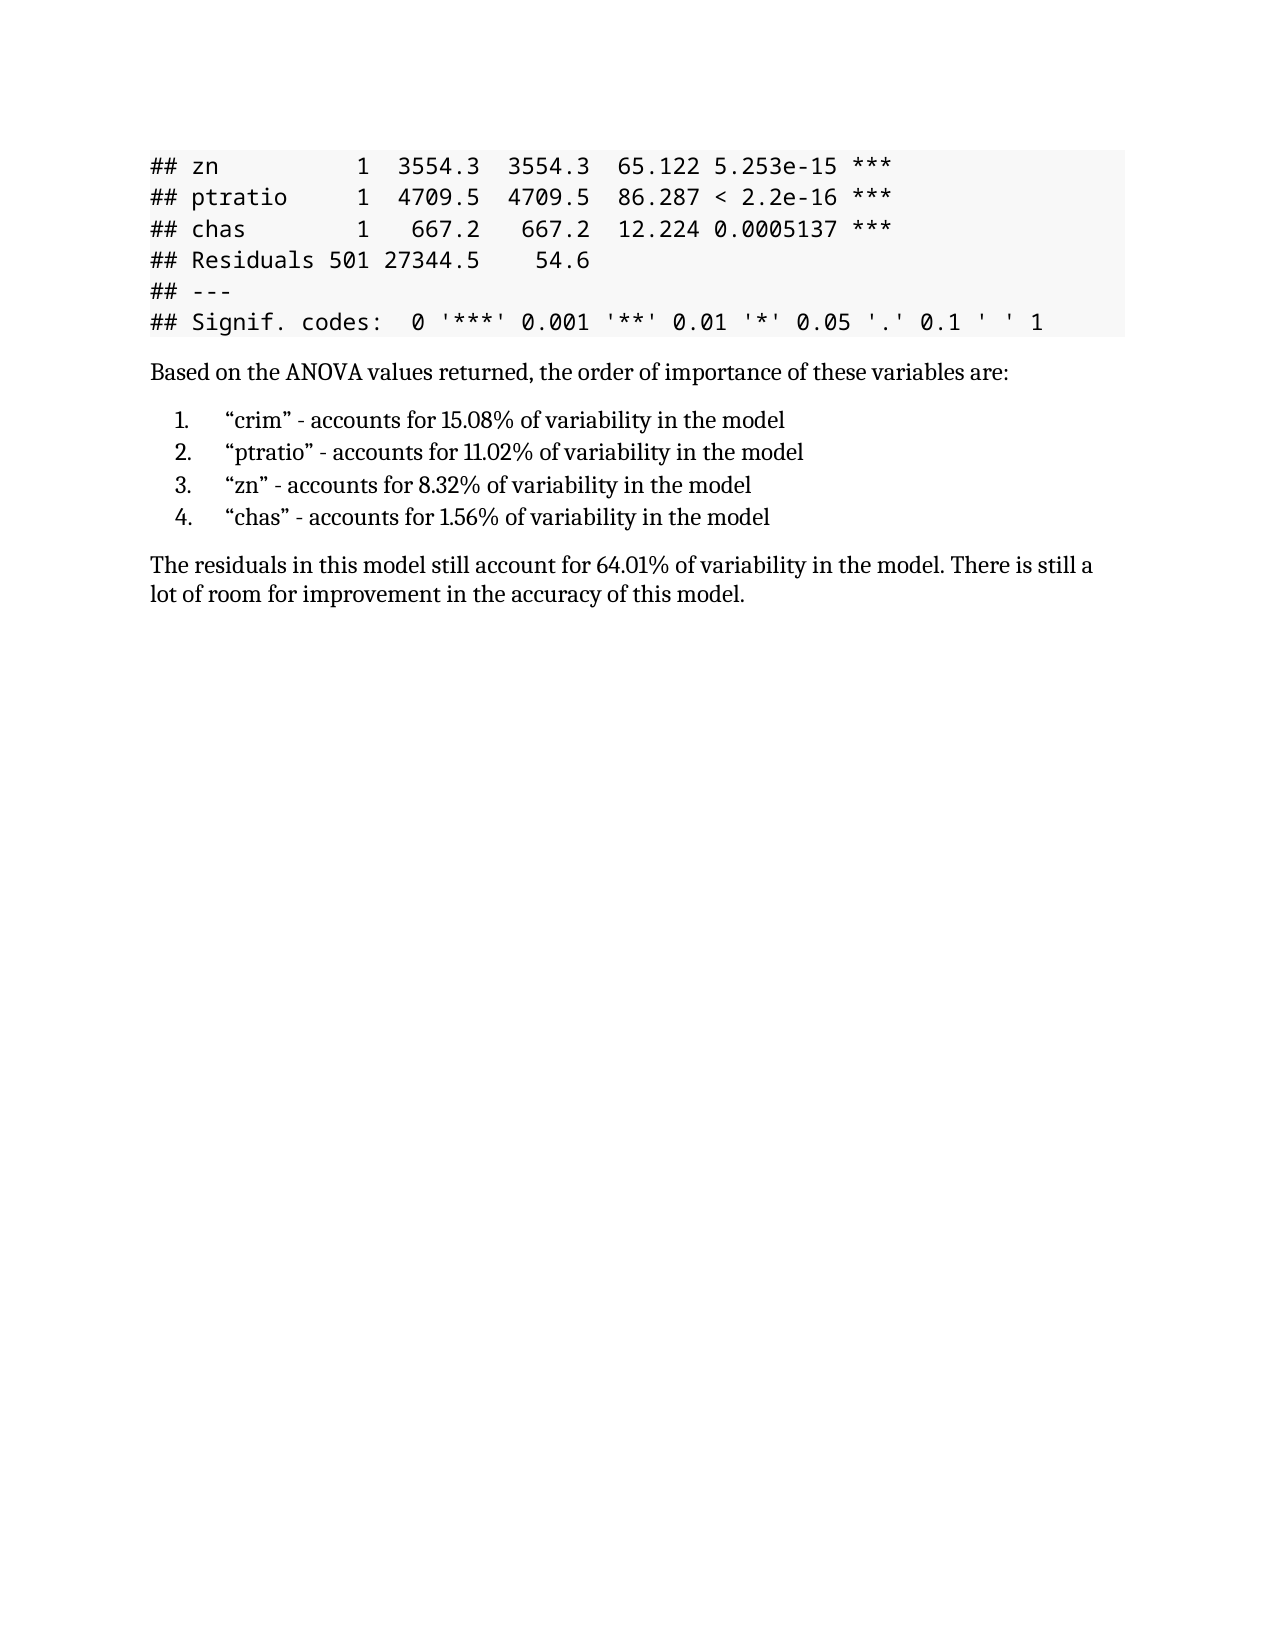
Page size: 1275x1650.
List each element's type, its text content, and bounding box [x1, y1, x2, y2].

text Based on the ANOVA values returned, the order of importance of these variables are: [150, 358, 1125, 387]
list “crim” - accounts for 15.08% of variability in the model [175, 406, 1125, 434]
list “zn” - accounts for 8.32% of variability in the model [175, 471, 1125, 499]
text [150, 150, 1125, 337]
list “ptratio” - accounts for 11.02% of variability in the model [175, 438, 1125, 467]
text The residuals in this model still account for 64.01% of variability in the model. There is still a lot of room for improvement in the accuracy of this model. [150, 551, 1125, 608]
list “chas” - accounts for 1.56% of variability in the model [175, 503, 1125, 532]
